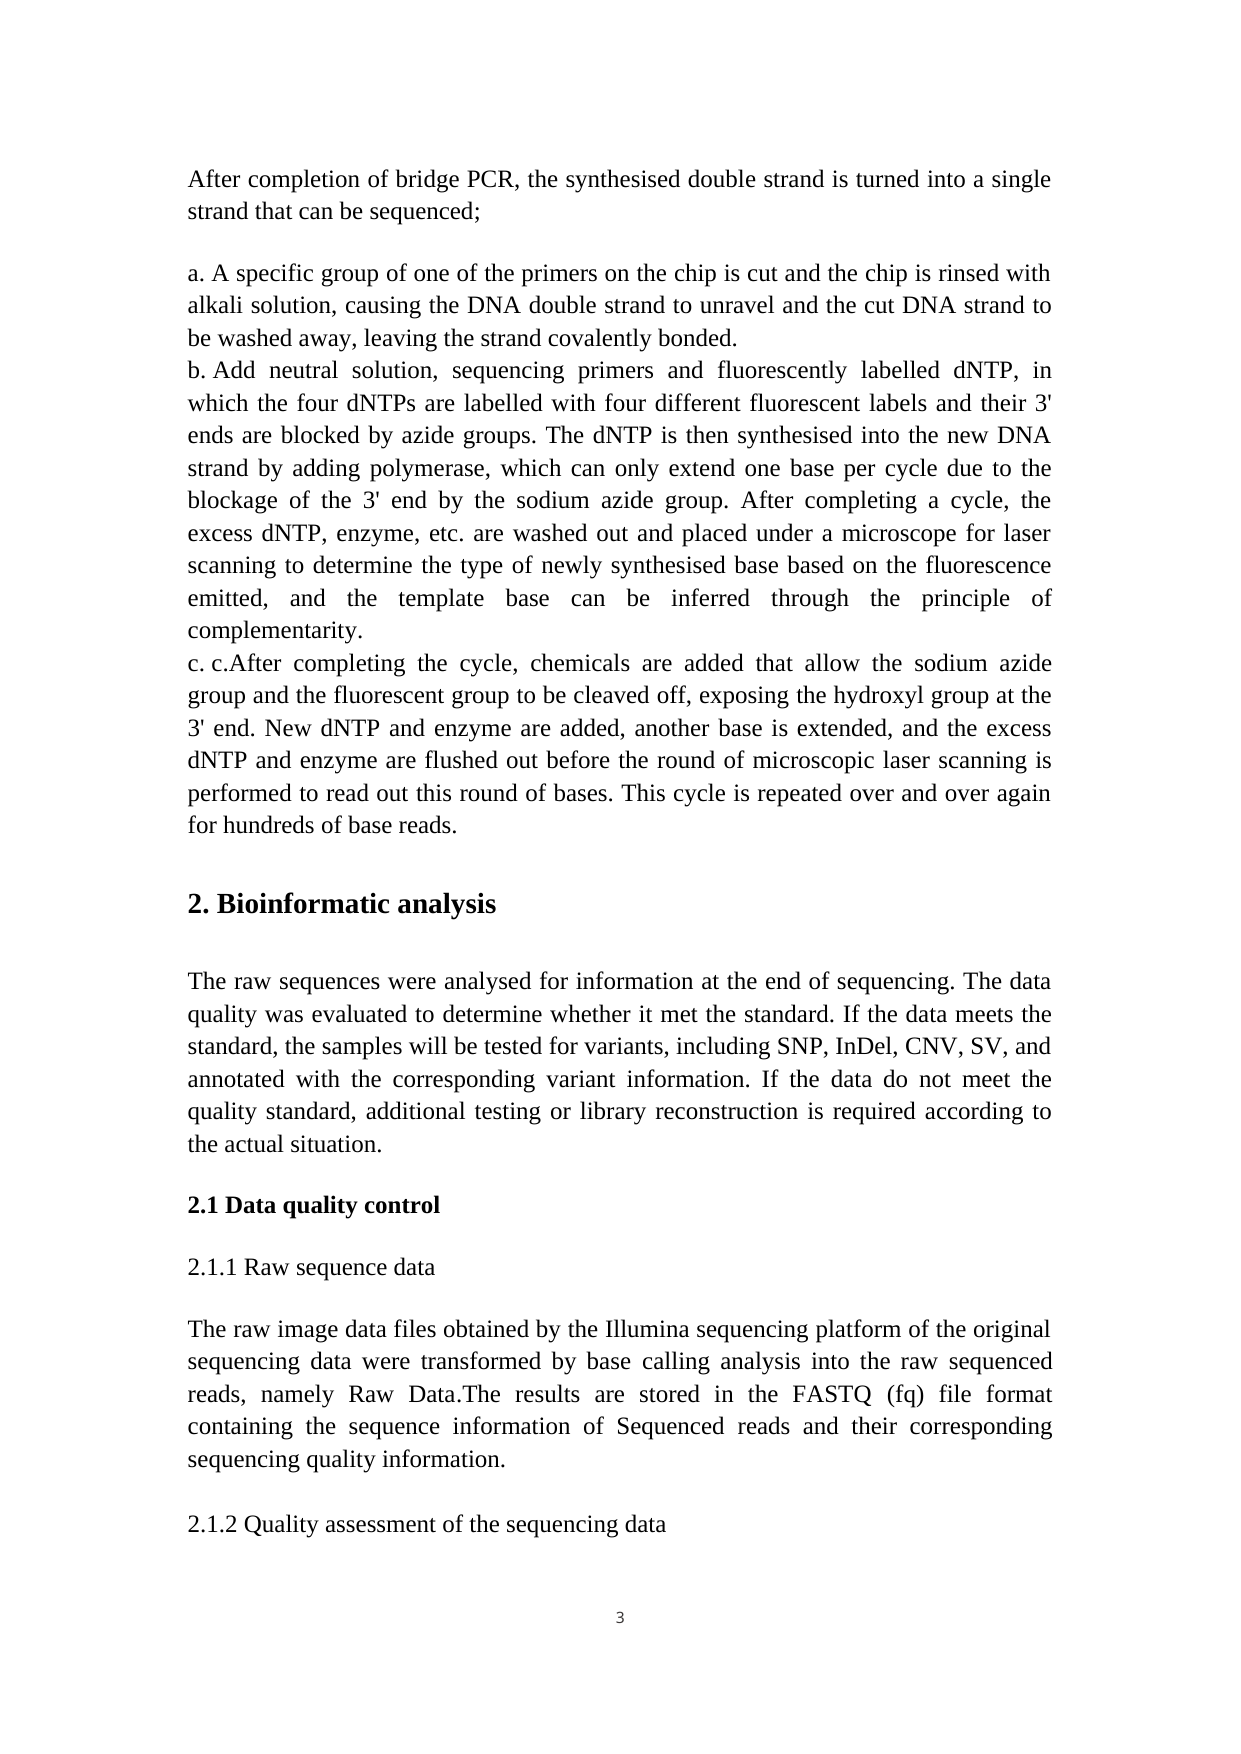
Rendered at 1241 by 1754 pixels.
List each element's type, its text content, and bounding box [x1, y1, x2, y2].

text 2.1.2 Quality assessment of the sequencing data [187, 1507, 1053, 1539]
text The raw sequences were analysed for information at the end of sequencing. The data quality was evaluated to determine whether it met the standard. If the data meets the standard, the samples will be tested for variants, including SNP, InDel, CNV, SV, and annotated with the corresponding variant information. If the data do not meet the quality standard, additional testing or library reconstruction is required according to the actual situation. [187, 964, 1053, 1159]
text 2.1 Data quality control [187, 1189, 1053, 1221]
text The raw image data files obtained by the Illumina sequencing platform of the original sequencing data were transformed by base calling analysis into the raw sequenced reads, namely Raw Data.The results are stored in the FASTQ (fq) file format containing the sequence information of Sequenced reads and their corresponding sequencing quality information. [187, 1312, 1053, 1474]
text After completion of bridge PCR, the synthesised double strand is turned into a single strand that can be sequenced; [187, 162, 1053, 227]
list A specific group of one of the primers on the chip is cut and the chip is rinsed with alkali solution, causing the DNA double strand to unravel and the cut DNA strand to be washed away, leaving the strand covalently bonded. [187, 256, 1053, 354]
text 2.1.1 Raw sequence data [187, 1250, 1053, 1283]
list Add neutral solution, sequencing primers and fluorescently labelled dNTP, in which the four dNTPs are labelled with four different fluorescent labels and their 3' ends are blocked by azide groups. The dNTP is then synthesised into the new DNA strand by adding polymerase, which can only extend one base per cycle due to the blockage of the 3' end by the sodium azide group. After completing a cycle, the excess dNTP, enzyme, etc. are washed out and placed under a microscope for laser scanning to determine the type of newly synthesised base based on the fluorescence emitted, and the template base can be inferred through the principle of complementarity. [187, 354, 1053, 646]
list c.After completing the cycle, chemicals are added that allow the sodium azide group and the fluorescent group to be cleaved off, exposing the hydroxyl group at the 3' end. New dNTP and enzyme are added, another base is extended, and the excess dNTP and enzyme are flushed out before the round of microscopic laser scanning is performed to read out this round of bases. This cycle is repeated over and over again for hundreds of base reads. [187, 646, 1053, 841]
list Bioinformatic analysis [187, 870, 1053, 935]
